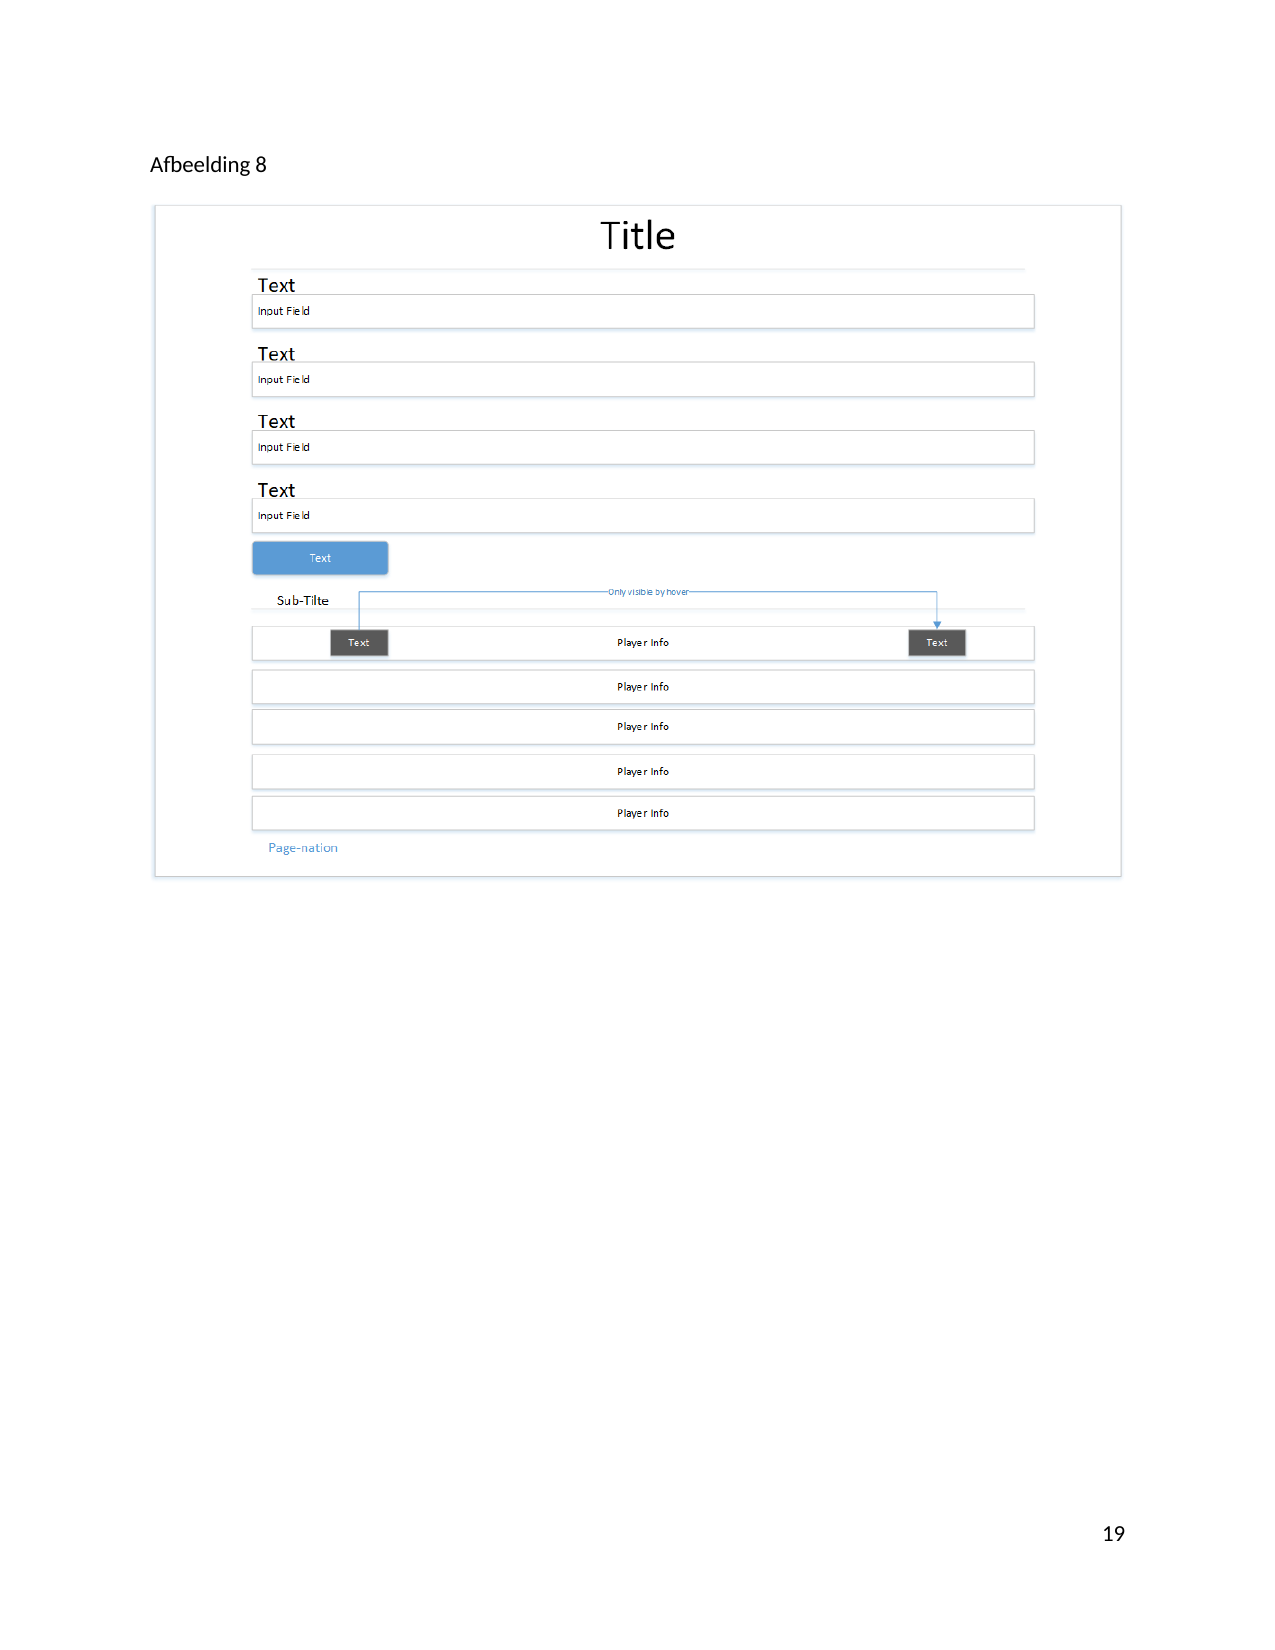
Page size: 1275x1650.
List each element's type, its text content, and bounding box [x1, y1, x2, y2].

text Afbeelding 8 [150, 150, 1125, 178]
picture [150, 196, 1125, 883]
